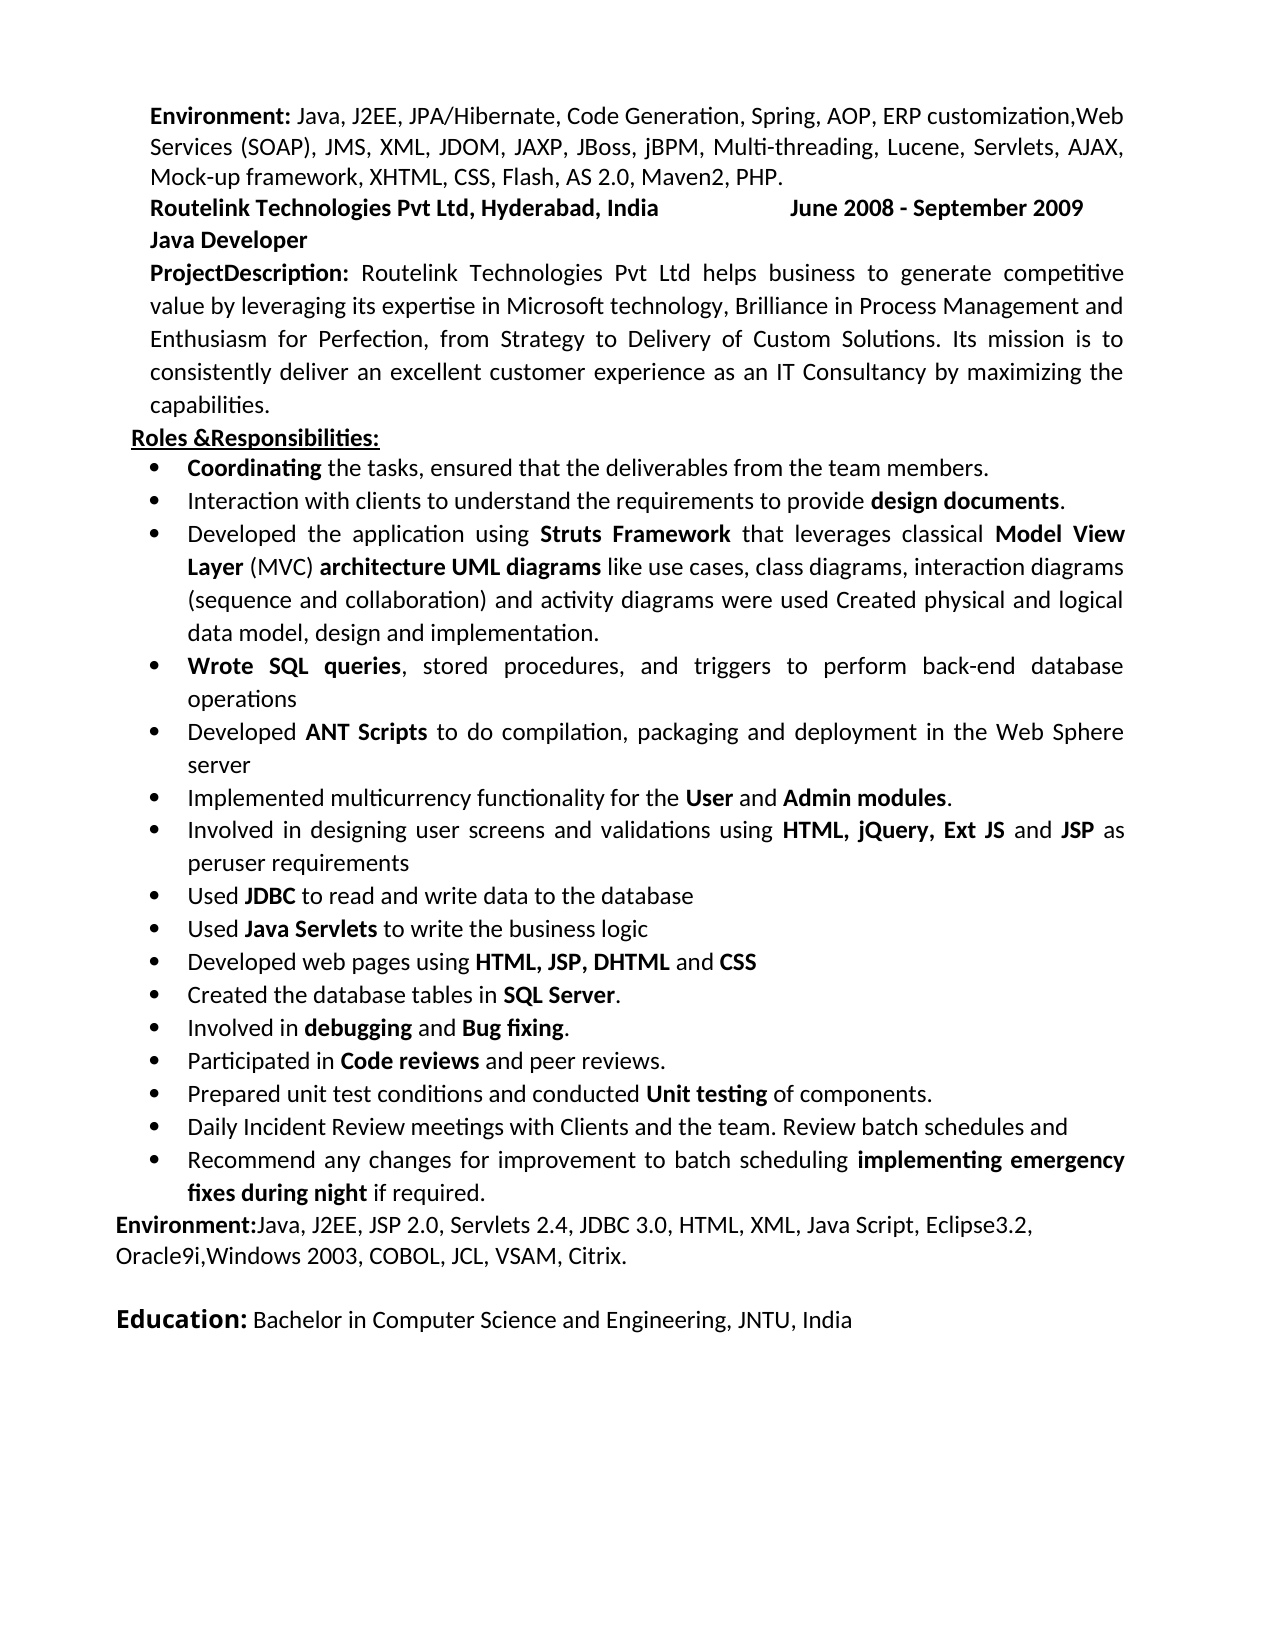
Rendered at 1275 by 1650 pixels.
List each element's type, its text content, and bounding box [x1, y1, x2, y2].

text Routelink Technologies Pvt Ltd, Hyderabad, India June 2008 - September 2009 [150, 192, 1125, 222]
list Used JDBC to read and write data to the database [150, 881, 1125, 911]
list Education: Bachelor in Computer Science and Engineering, JNTU, India [116, 1301, 1125, 1335]
list Developed web pages using HTML, JSP, DHTML and CSS [150, 946, 1125, 977]
list Involved in designing user screens and validations using HTML, jQuery, Ext JS and JSP as peruser requirements [150, 815, 1125, 878]
list Developed the application using Struts Framework that leverages classical Model View Layer (MVC) architecture UML diagrams like use cases, class diagrams, interaction diagrams (sequence and collaboration) and activity diagrams were used Created physical and logical data model, design and implementation. [150, 518, 1125, 648]
list Oracle9i,Windows 2003, COBOL, JCL, VSAM, Citrix. [116, 1240, 1125, 1271]
list Environment:Java, J2EE, JSP 2.0, Servlets 2.4, JDBC 3.0, HTML, XML, Java Script, Eclipse3.2, [116, 1210, 1125, 1240]
list Environment: Java, J2EE, JPA/Hibernate, Code Generation, Spring, AOP, ERP customization,Web Services (SOAP), JMS, XML, JDOM, JAXP, JBoss, jBPM, Multi-threading, Lucene, Servlets, AJAX, Mock-up framework, XHTML, CSS, Flash, AS 2.0, Maven2, PHP. [150, 100, 1125, 192]
list Prepared unit test conditions and conducted Unit testing of components. [150, 1078, 1125, 1108]
list Created the database tables in SQL Server. [150, 979, 1125, 1010]
list Involved in debugging and Bug fixing. [150, 1012, 1125, 1043]
list Wrote SQL queries, stored procedures, and triggers to perform back-end database operations [150, 650, 1125, 713]
list Implemented multicurrency functionality for the User and Admin modules. [150, 782, 1125, 812]
list Developed ANT Scripts to do compilation, packaging and deployment in the Web Sphere server [150, 716, 1125, 779]
list Coordinating the tasks, ensured that the deliverables from the team members. [150, 453, 1125, 483]
text Java Developer [150, 224, 1125, 255]
list Daily Incident Review meetings with Clients and the team. Review batch schedules and [150, 1111, 1125, 1141]
list Interaction with clients to understand the requirements to provide design documents. [150, 486, 1125, 516]
list Participated in Code reviews and peer reviews. [150, 1045, 1125, 1076]
list Used Java Servlets to write the business logic [150, 913, 1125, 944]
text Roles &Responsibilities: [131, 422, 1125, 453]
list Recommend any changes for improvement to batch scheduling implementing emergency fixes during night if required. [150, 1144, 1125, 1207]
text ProjectDescription: Routelink Technologies Pvt Ltd helps business to generate competitive value by leveraging its expertise in Microsoft technology, Brilliance in Process Management and Enthusiasm for Perfection, from Strategy to Delivery of Custom Solutions. Its mission is to consistently deliver an excellent customer experience as an IT Consultancy by maximizing the capabilities. [150, 257, 1125, 420]
